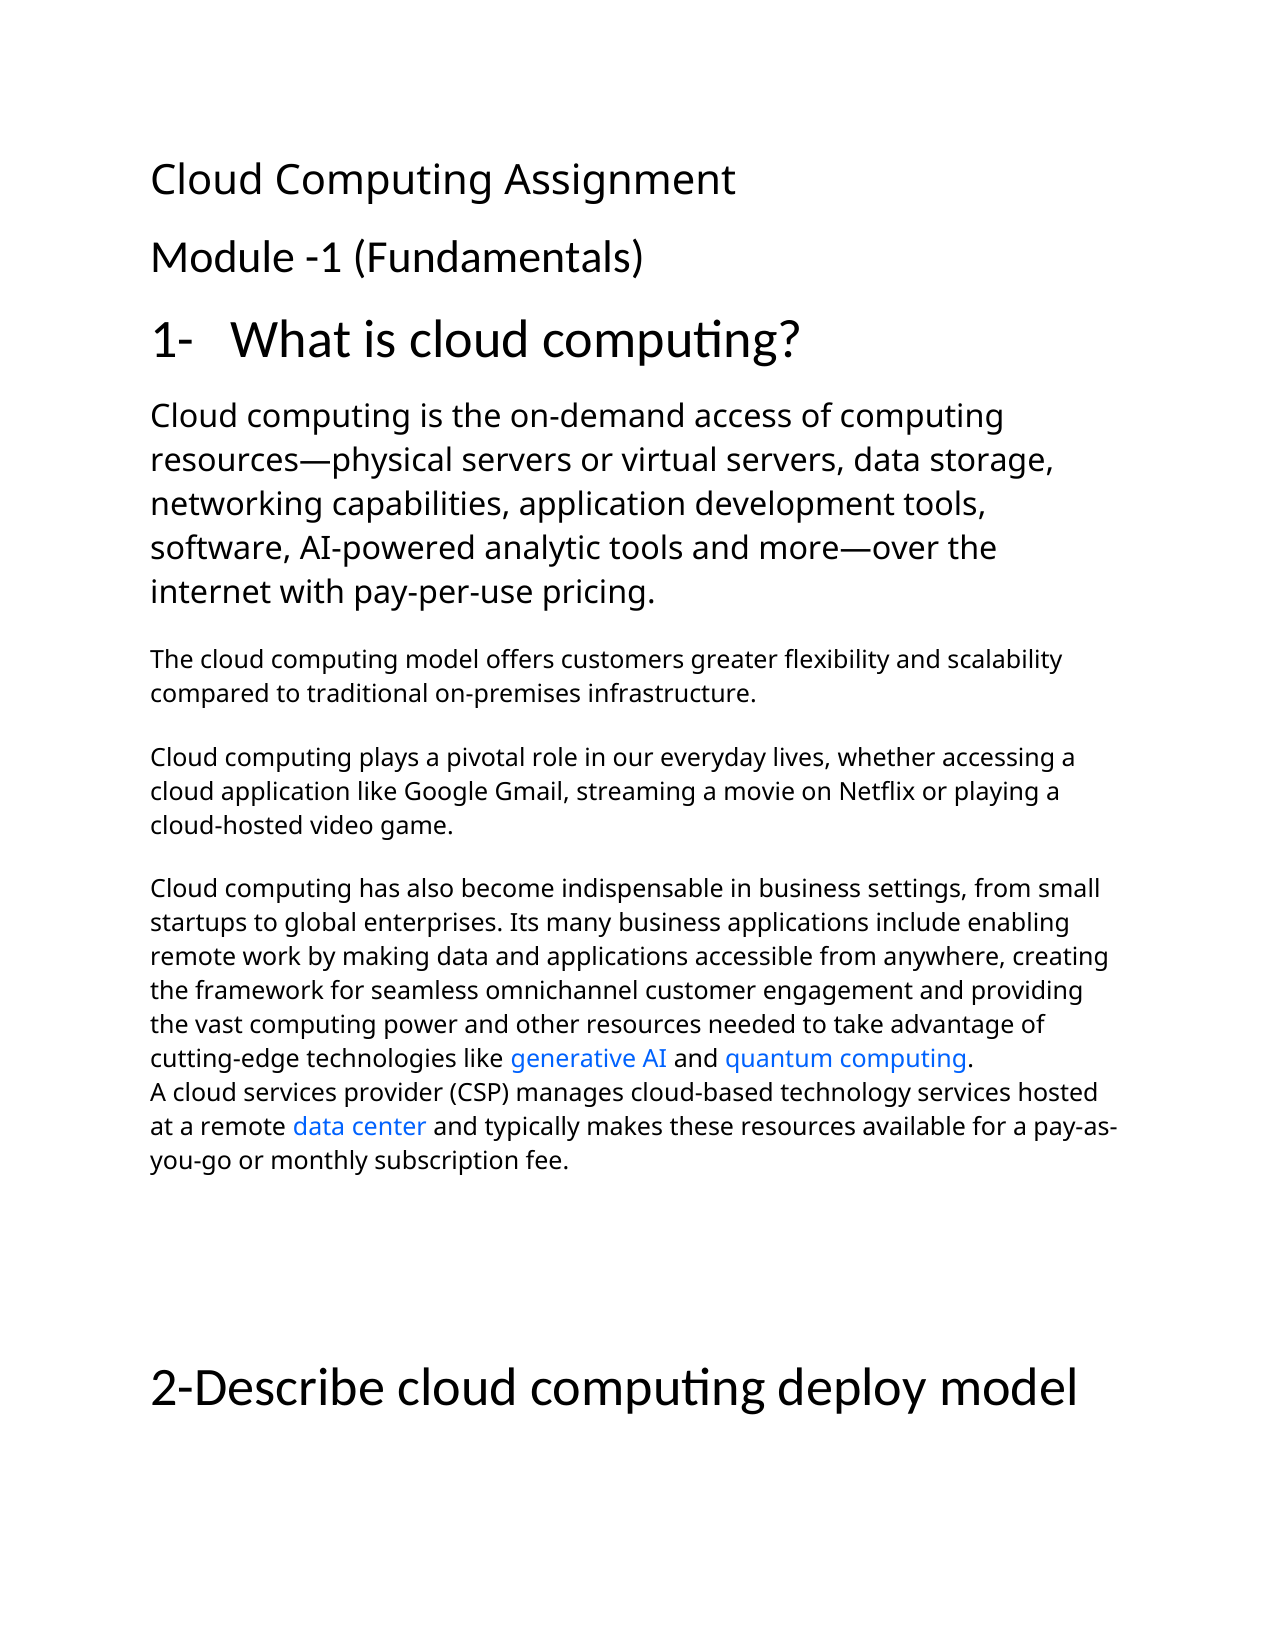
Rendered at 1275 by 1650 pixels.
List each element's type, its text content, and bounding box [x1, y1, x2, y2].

text Module -1 (Fundamentals) [150, 228, 1125, 284]
text Cloud computing has also become indispensable in business settings, from small startups to global enterprises. Its many business applications include enabling remote work by making data and applications accessible from anywhere, creating the framework for seamless omnichannel customer engagement and providing the vast computing power and other resources needed to take advantage of cutting-edge technologies like generative AI and quantum computing. [150, 871, 1125, 1075]
text A cloud services provider (CSP) manages cloud-based technology services hosted at a remote data center and typically makes these resources available for a pay-as-you-go or monthly subscription fee. [150, 1075, 1125, 1177]
text Cloud Computing Assignment [150, 150, 1125, 207]
text Cloud computing plays a pivotal role in our everyday lives, whether accessing a cloud application like Google Gmail, streaming a movie on Netflix or playing a cloud-hosted video game. [150, 739, 1125, 841]
text Cloud computing is the on-demand access of computing resources—physical servers or virtual servers, data storage, networking capabilities, application development tools, software, AI-powered analytic tools and more—over the internet with pay-per-use pricing. [150, 393, 1125, 613]
text 2-Describe cloud computing deploy model [150, 1353, 1125, 1419]
text The cloud computing model offers customers greater flexibility and scalability compared to traditional on-premises infrastructure. [150, 642, 1125, 710]
text 1- What is cloud computing? [150, 305, 1125, 371]
